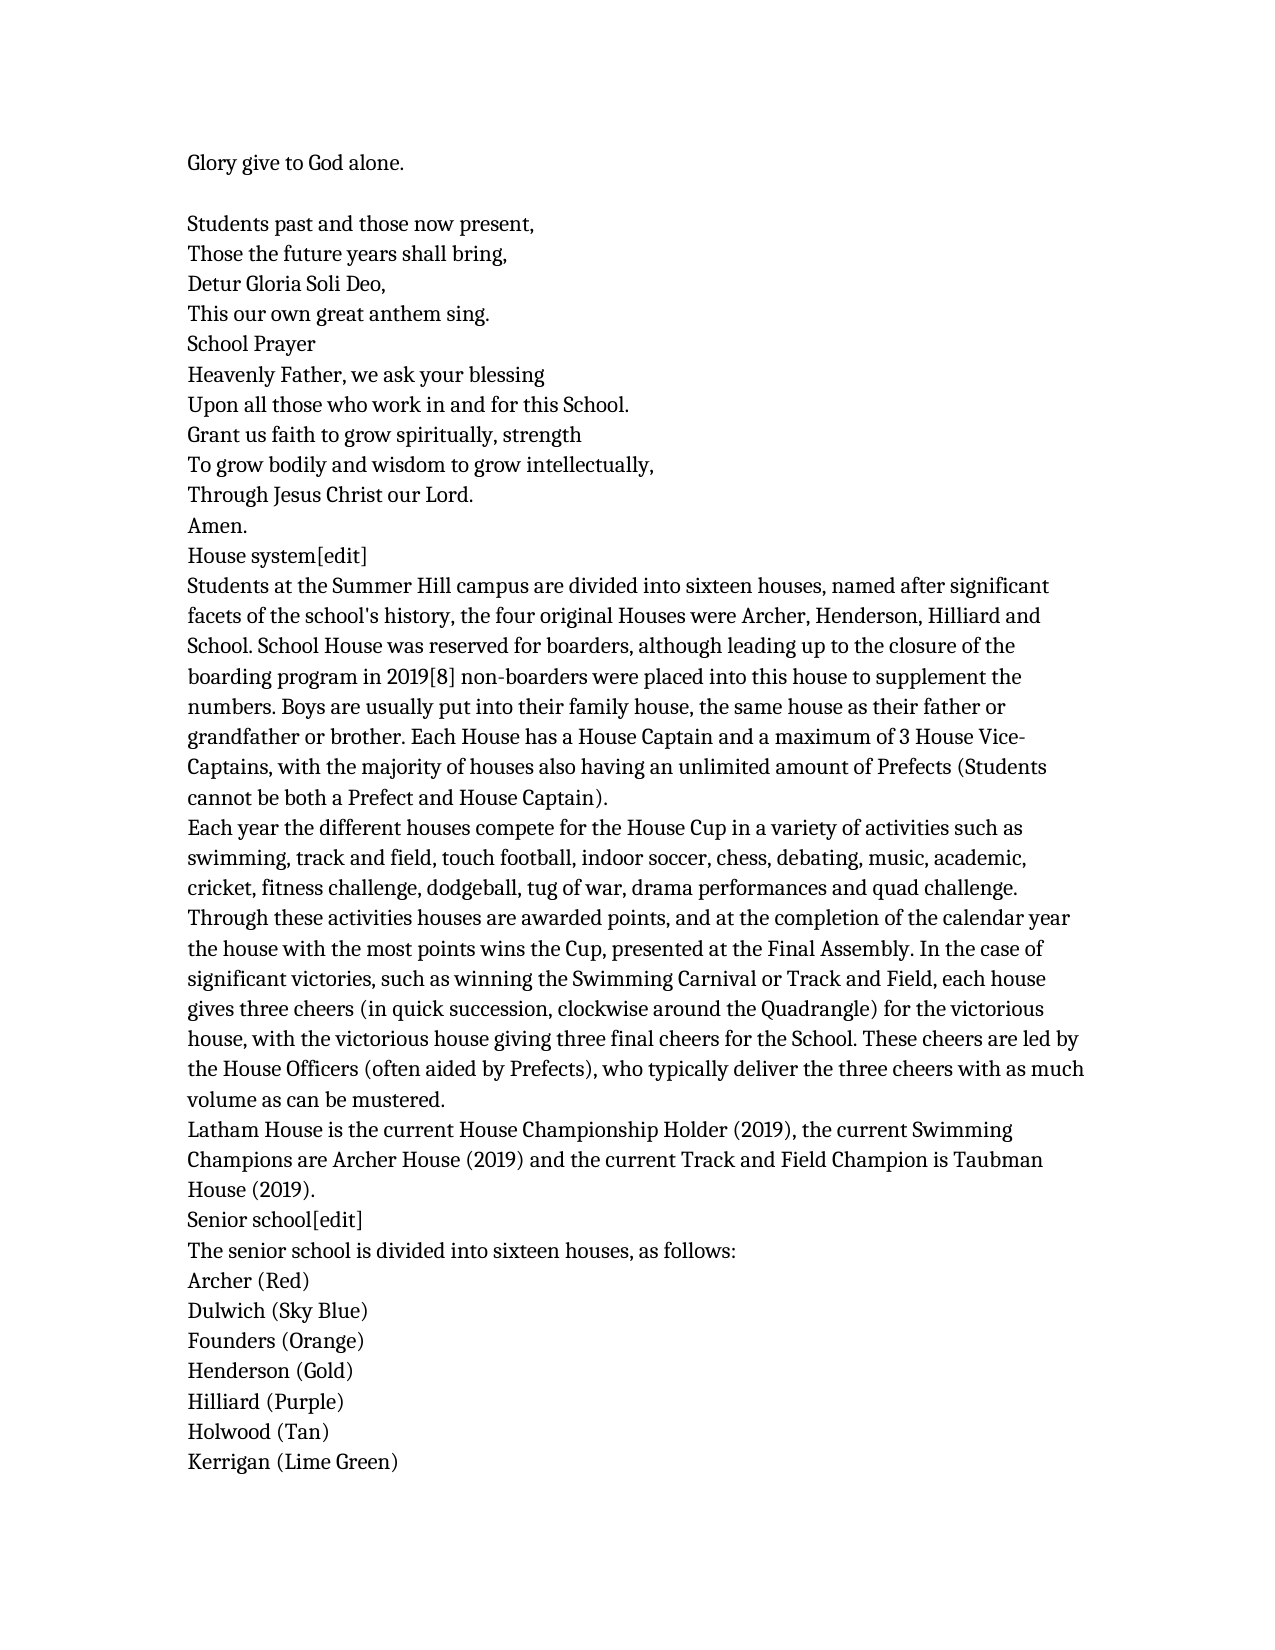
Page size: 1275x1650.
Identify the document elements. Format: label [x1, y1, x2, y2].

text [187, 150, 1087, 1475]
